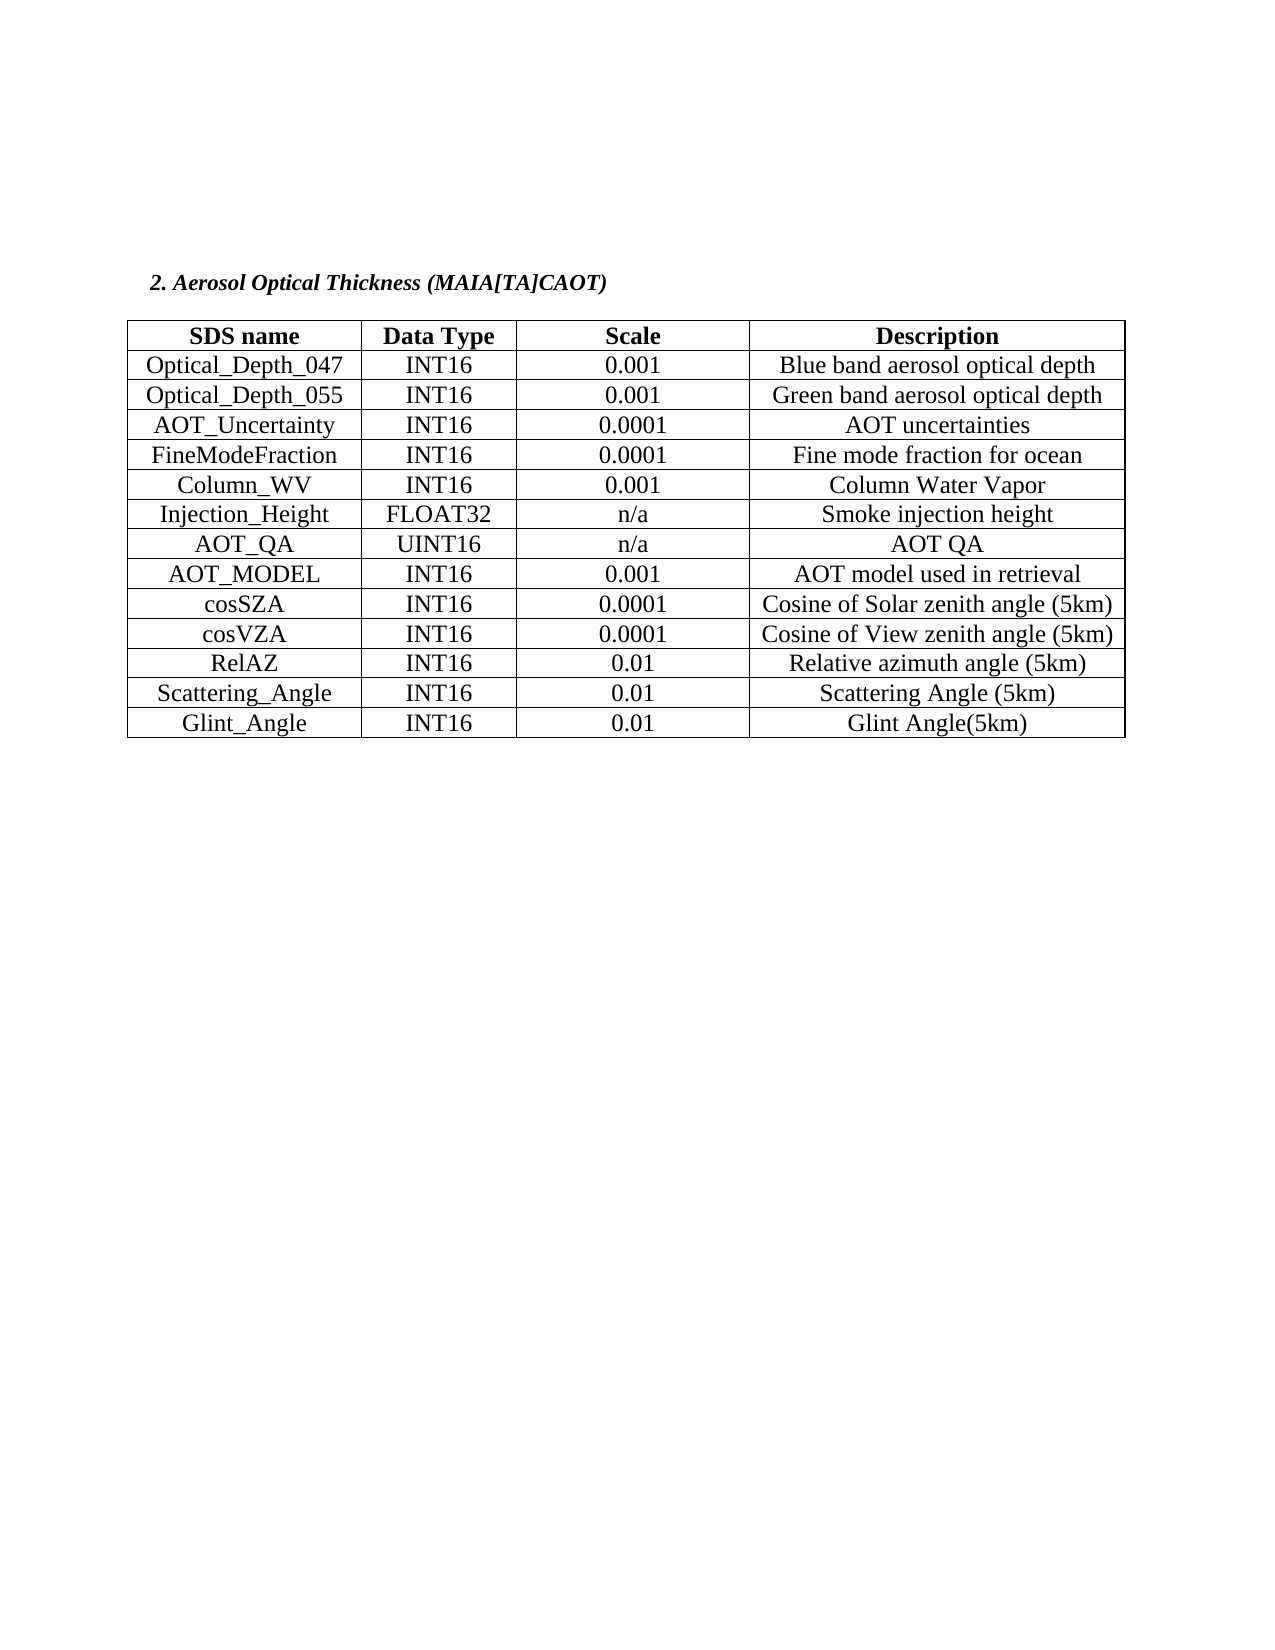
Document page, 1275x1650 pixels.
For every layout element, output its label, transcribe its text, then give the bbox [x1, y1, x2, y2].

table_cell n/a [517, 500, 749, 528]
table_cell 0.001 [517, 470, 749, 498]
table_cell 0.001 [517, 559, 749, 588]
table_cell Smoke injection height [750, 500, 1124, 528]
table_cell Blue band aerosol optical depth [750, 351, 1124, 379]
table_cell n/a [517, 529, 749, 558]
table_cell INT16 [362, 470, 516, 498]
table_cell INT16 [362, 351, 516, 379]
table_cell INT16 [362, 410, 516, 439]
table_cell Fine mode fraction for ocean [750, 440, 1124, 469]
table_cell 0.001 [517, 351, 749, 379]
table_cell INT16 [362, 380, 516, 409]
table_cell AOT model used in retrieval [750, 559, 1124, 588]
table_cell 0.0001 [517, 440, 749, 469]
table_cell INT16 [362, 619, 516, 647]
table_cell Column Water Vapor [750, 470, 1124, 498]
table_cell Scattering_Angle [128, 678, 361, 707]
table_cell INT16 [362, 589, 516, 618]
table_cell Glint Angle(5km) [750, 708, 1124, 737]
table_cell INT16 [362, 440, 516, 469]
table_header Data Type [362, 321, 516, 349]
table_cell RelAZ [128, 649, 361, 677]
table_cell AOT uncertainties [750, 410, 1124, 439]
table_cell AOT QA [750, 529, 1124, 558]
table_cell FineModeFraction [128, 440, 361, 469]
table_cell 0.01 [517, 649, 749, 677]
table_cell AOT_QA [128, 529, 361, 558]
table_cell Cosine of Solar zenith angle (5km) [750, 589, 1124, 618]
table_header Description [750, 321, 1124, 349]
table_cell INT16 [362, 708, 516, 737]
table_cell Relative azimuth angle (5km) [750, 649, 1124, 677]
table_cell Injection_Height [128, 500, 361, 528]
table_cell Green band aerosol optical depth [750, 380, 1124, 409]
table_header SDS name [128, 321, 361, 349]
table_cell INT16 [362, 678, 516, 707]
table_cell Column_WV [128, 470, 361, 498]
table_cell Glint_Angle [128, 708, 361, 737]
table_cell Optical_Depth_047 [128, 351, 361, 379]
table_cell 0.0001 [517, 410, 749, 439]
text 2. Aerosol Optical Thickness (MAIA[TA]CAOT) [150, 269, 1125, 295]
table_cell INT16 [362, 649, 516, 677]
table_cell AOT_MODEL [128, 559, 361, 588]
table_cell 0.01 [517, 708, 749, 737]
table_cell Scattering Angle (5km) [750, 678, 1124, 707]
table_header Scale [517, 321, 749, 349]
table_cell Cosine of View zenith angle (5km) [750, 619, 1124, 647]
table_cell cosVZA [128, 619, 361, 647]
table_cell AOT_Uncertainty [128, 410, 361, 439]
table_cell 0.01 [517, 678, 749, 707]
table_cell Optical_Depth_055 [128, 380, 361, 409]
table_cell 0.0001 [517, 589, 749, 618]
table_cell FLOAT32 [362, 500, 516, 528]
table_cell INT16 [362, 559, 516, 588]
table_cell 0.0001 [517, 619, 749, 647]
table_cell cosSZA [128, 589, 361, 618]
table_cell 0.001 [517, 380, 749, 409]
table_cell UINT16 [362, 529, 516, 558]
